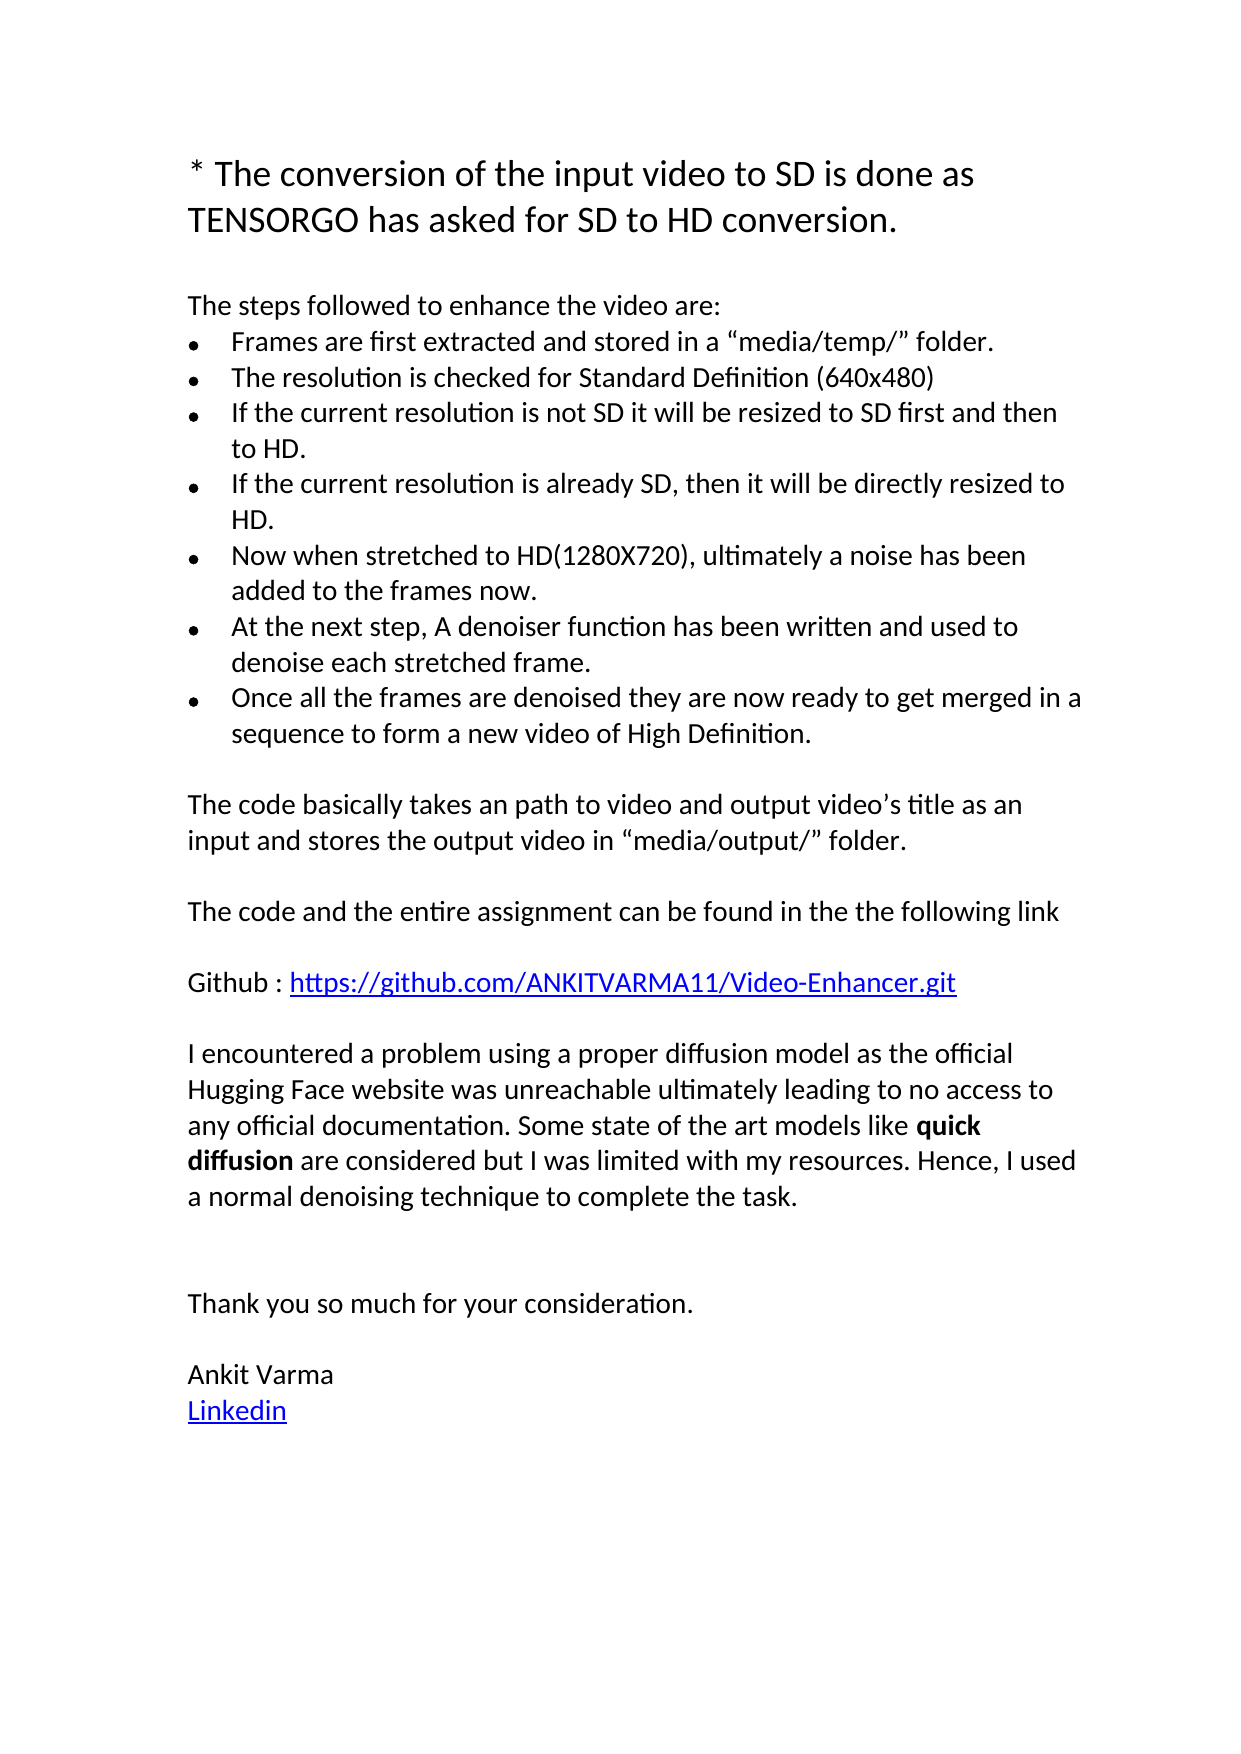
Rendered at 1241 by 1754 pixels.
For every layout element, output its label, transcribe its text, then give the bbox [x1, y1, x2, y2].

list Once all the frames are denoised they are now ready to get merged in a sequence to form a new video of High Definition. [187, 679, 1083, 751]
list If the current resolution is not SD it will be resized to SD first and then to HD. [187, 394, 1083, 466]
list The resolution is checked for Standard Definition (640x480) [187, 359, 1083, 394]
list Github : https://github.com/ANKITVARMA11/Video-Enhancer.git [187, 964, 1083, 1000]
list Ankit Varma Linkedin [187, 1356, 1083, 1427]
list I encountered a problem using a proper diffusion model as the official Hugging Face website was unreachable ultimately leading to no access to any official documentation. Some state of the art models like quick diffusion are considered but I was limited with my resources. Hence, I used a normal denoising technique to complete the task. [187, 1036, 1083, 1214]
list Frames are first extracted and stored in a “media/temp/” folder. [187, 323, 1083, 359]
list The code basically takes an path to video and output video’s title as an input and stores the output video in “media/output/” folder. The code and the entire assignment can be found in the the following link [187, 786, 1083, 929]
text The steps followed to enhance the video are: [187, 287, 1083, 323]
text * The conversion of the input video to SD is done as TENSORGO has asked for SD to HD conversion. [187, 150, 1083, 242]
list If the current resolution is already SD, then it will be directly resized to HD. [187, 466, 1083, 537]
list Thank you so much for your consideration. [187, 1285, 1083, 1321]
list At the next step, A denoiser function has been written and used to denoise each stretched frame. [187, 608, 1083, 679]
list Now when stretched to HD(1280X720), ultimately a noise has been added to the frames now. [187, 537, 1083, 608]
